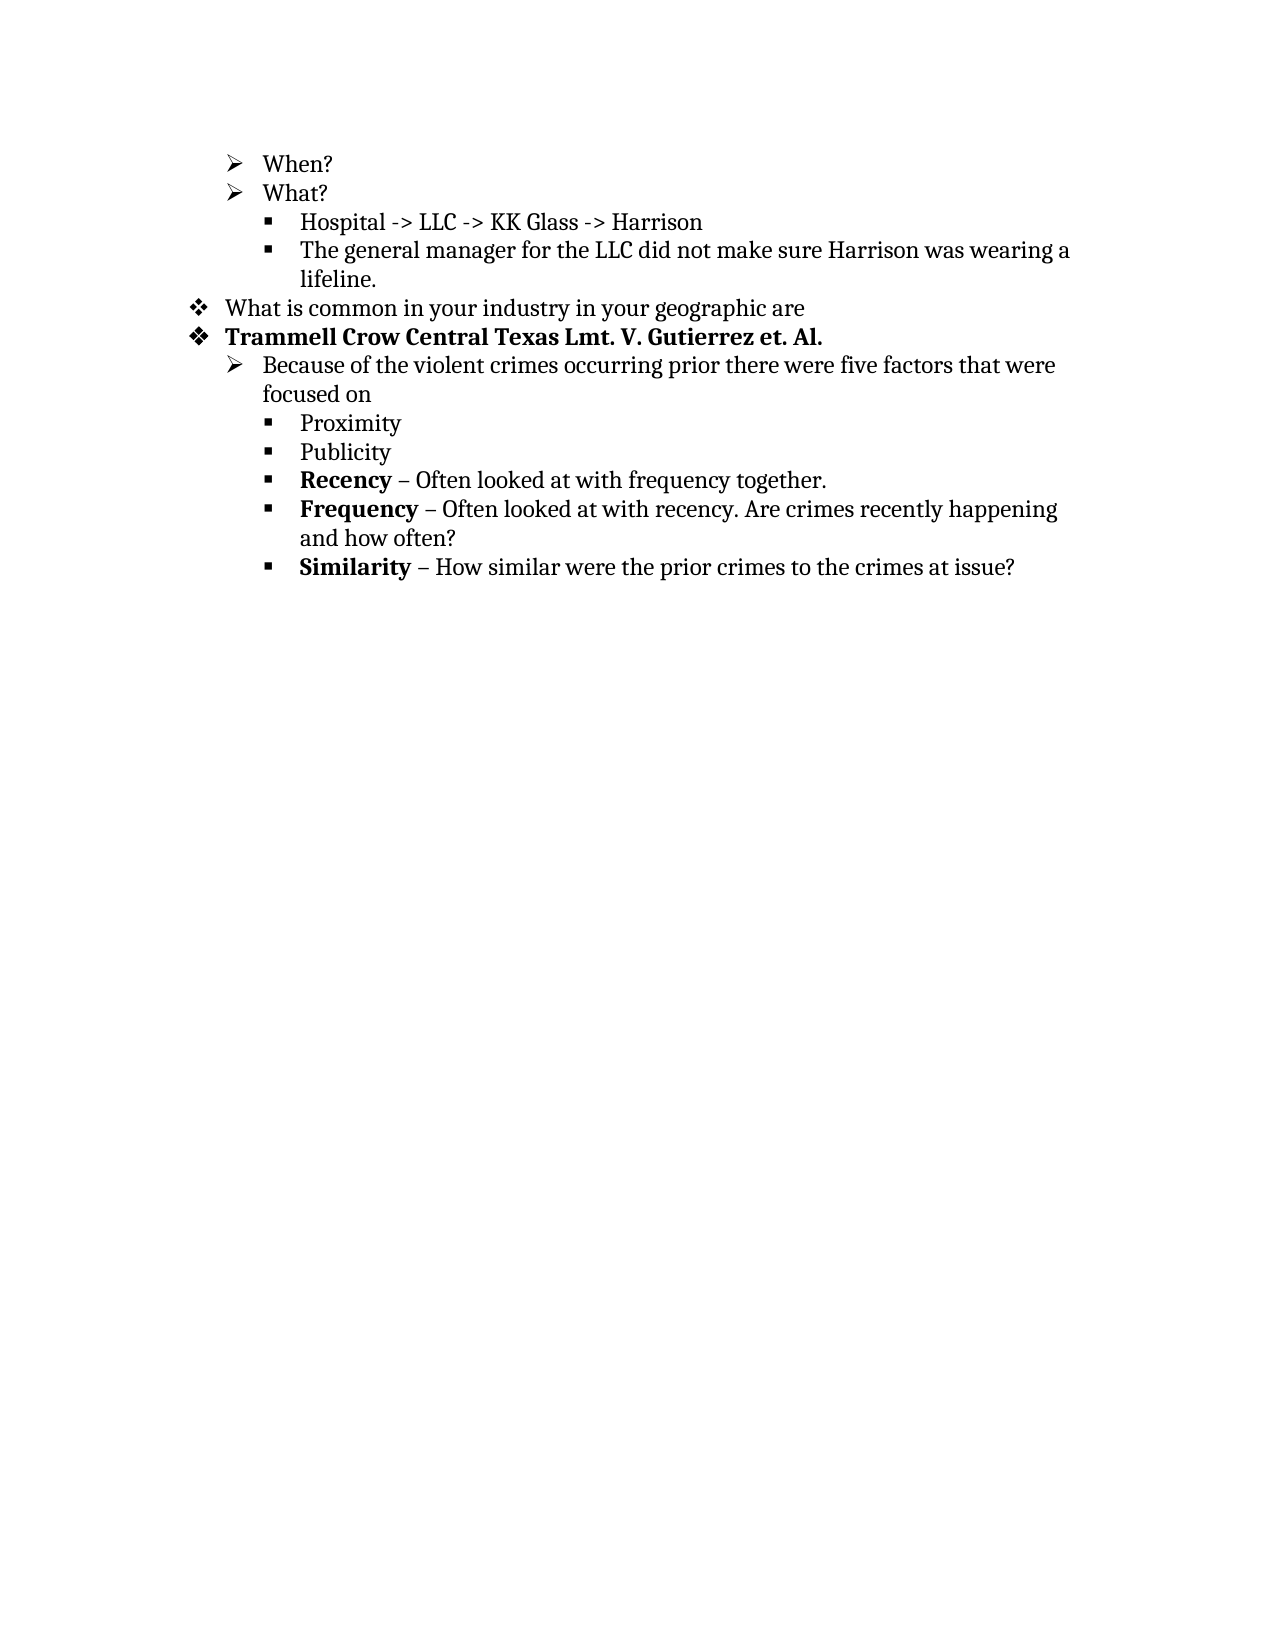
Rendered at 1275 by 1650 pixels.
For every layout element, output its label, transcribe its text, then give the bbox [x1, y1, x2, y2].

list Frequency – Often looked at with recency. Are crimes recently happening and how often? [262, 495, 1087, 552]
list What? [225, 179, 1087, 207]
list Proximity [262, 409, 1087, 437]
list When? [225, 150, 1087, 179]
list Similarity – How similar were the prior crimes to the crimes at issue? [262, 552, 1087, 581]
list The general manager for the LLC did not make sure Harrison was wearing a lifeline. [262, 236, 1087, 294]
list Trammell Crow Central Texas Lmt. V. Gutierrez et. Al. [187, 322, 1087, 351]
list What is common in your industry in your geographic are [187, 294, 1087, 322]
list Because of the violent crimes occurring prior there were five factors that were focused on [225, 351, 1087, 409]
list Recency – Often looked at with frequency together. [262, 466, 1087, 495]
list Hospital -> LLC -> KK Glass -> Harrison [262, 207, 1087, 236]
list Publicity [262, 437, 1087, 466]
